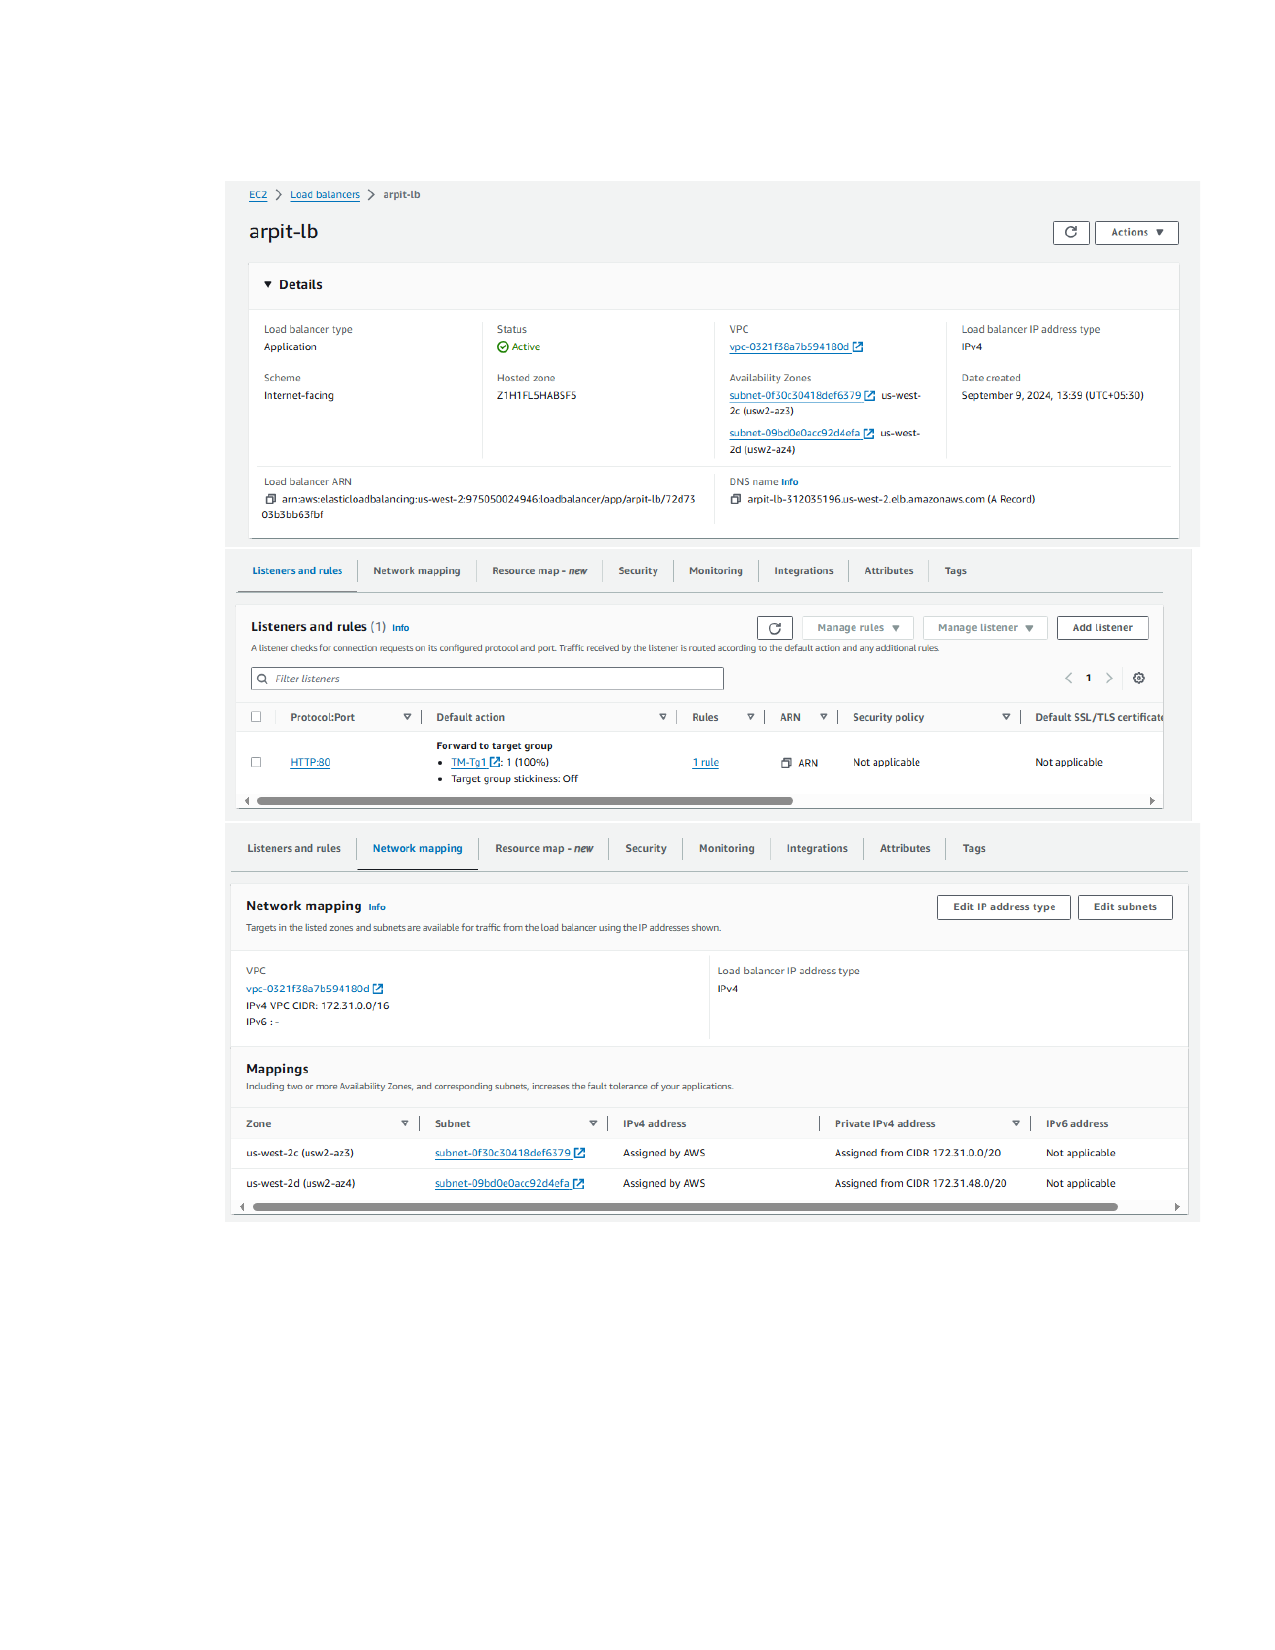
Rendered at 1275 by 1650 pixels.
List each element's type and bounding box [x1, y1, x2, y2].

picture [225, 823, 1200, 1222]
picture [225, 549, 1200, 821]
picture [225, 181, 1200, 547]
